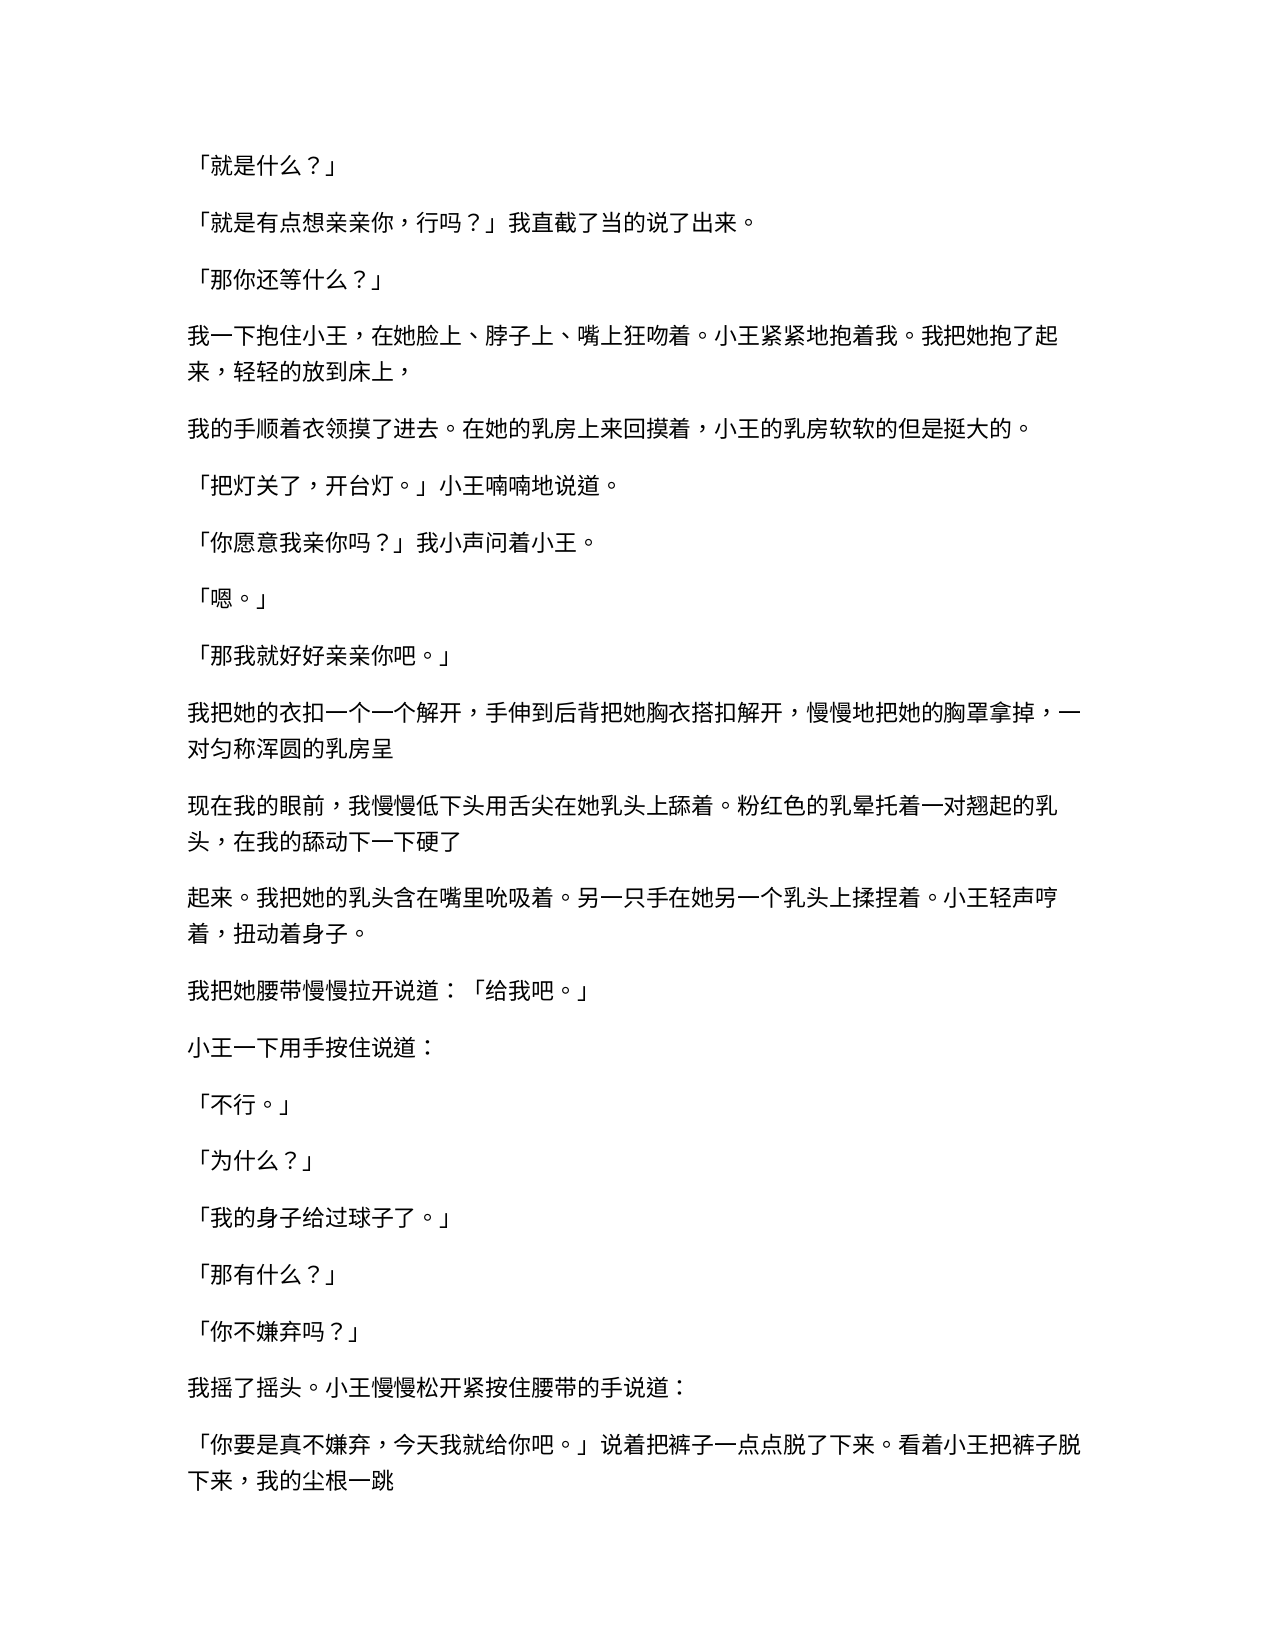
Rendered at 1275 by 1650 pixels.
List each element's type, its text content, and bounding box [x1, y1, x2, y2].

text 「把灯关了，开台灯。」小王喃喃地说道。 [187, 470, 1087, 501]
text 我摇了摇头。小王慢慢松开紧按住腰带的手说道： [187, 1372, 1087, 1404]
text 我的手顺着衣领摸了进去。在她的乳房上来回摸着，小王的乳房软软的但是挺大的。 [187, 413, 1087, 444]
text 「你不嫌弃吗？」 [187, 1316, 1087, 1347]
text 「就是什么？」 [187, 150, 1087, 181]
text 「就是有点想亲亲你，行吗？」我直截了当的说了出来。 [187, 207, 1087, 238]
text 「那你还等什么？」 [187, 263, 1087, 295]
text 我把她的衣扣一个一个解开，手伸到后背把她胸衣搭扣解开，慢慢地把她的胸罩拿掉，一对匀称浑圆的乳房呈 [187, 697, 1087, 764]
text 「嗯。」 [187, 583, 1087, 614]
text 「我的身子给过球子了。」 [187, 1202, 1087, 1233]
text 「那我就好好亲亲你吧。」 [187, 640, 1087, 671]
text 现在我的眼前，我慢慢低下头用舌尖在她乳头上舔着。粉红色的乳晕托着一对翘起的乳头，在我的舔动下一下硬了 [187, 789, 1087, 857]
text 「那有什么？」 [187, 1259, 1087, 1290]
text 「你要是真不嫌弃，今天我就给你吧。」说着把裤子一点点脱了下来。看着小王把裤子脱下来，我的尘根一跳 [187, 1429, 1087, 1496]
text 我把她腰带慢慢拉开说道：「给我吧。」 [187, 975, 1087, 1006]
text 「为什么？」 [187, 1145, 1087, 1177]
text 「你愿意我亲你吗？」我小声问着小王。 [187, 527, 1087, 558]
text 我一下抱住小王，在她脸上、脖子上、嘴上狂吻着。小王紧紧地抱着我。我把她抱了起来，轻轻的放到床上， [187, 320, 1087, 387]
text 起来。我把她的乳头含在嘴里吮吸着。另一只手在她另一个乳头上揉捏着。小王轻声哼着，扭动着身子。 [187, 882, 1087, 949]
text 小王一下用手按住说道： [187, 1032, 1087, 1063]
text 「不行。」 [187, 1088, 1087, 1120]
